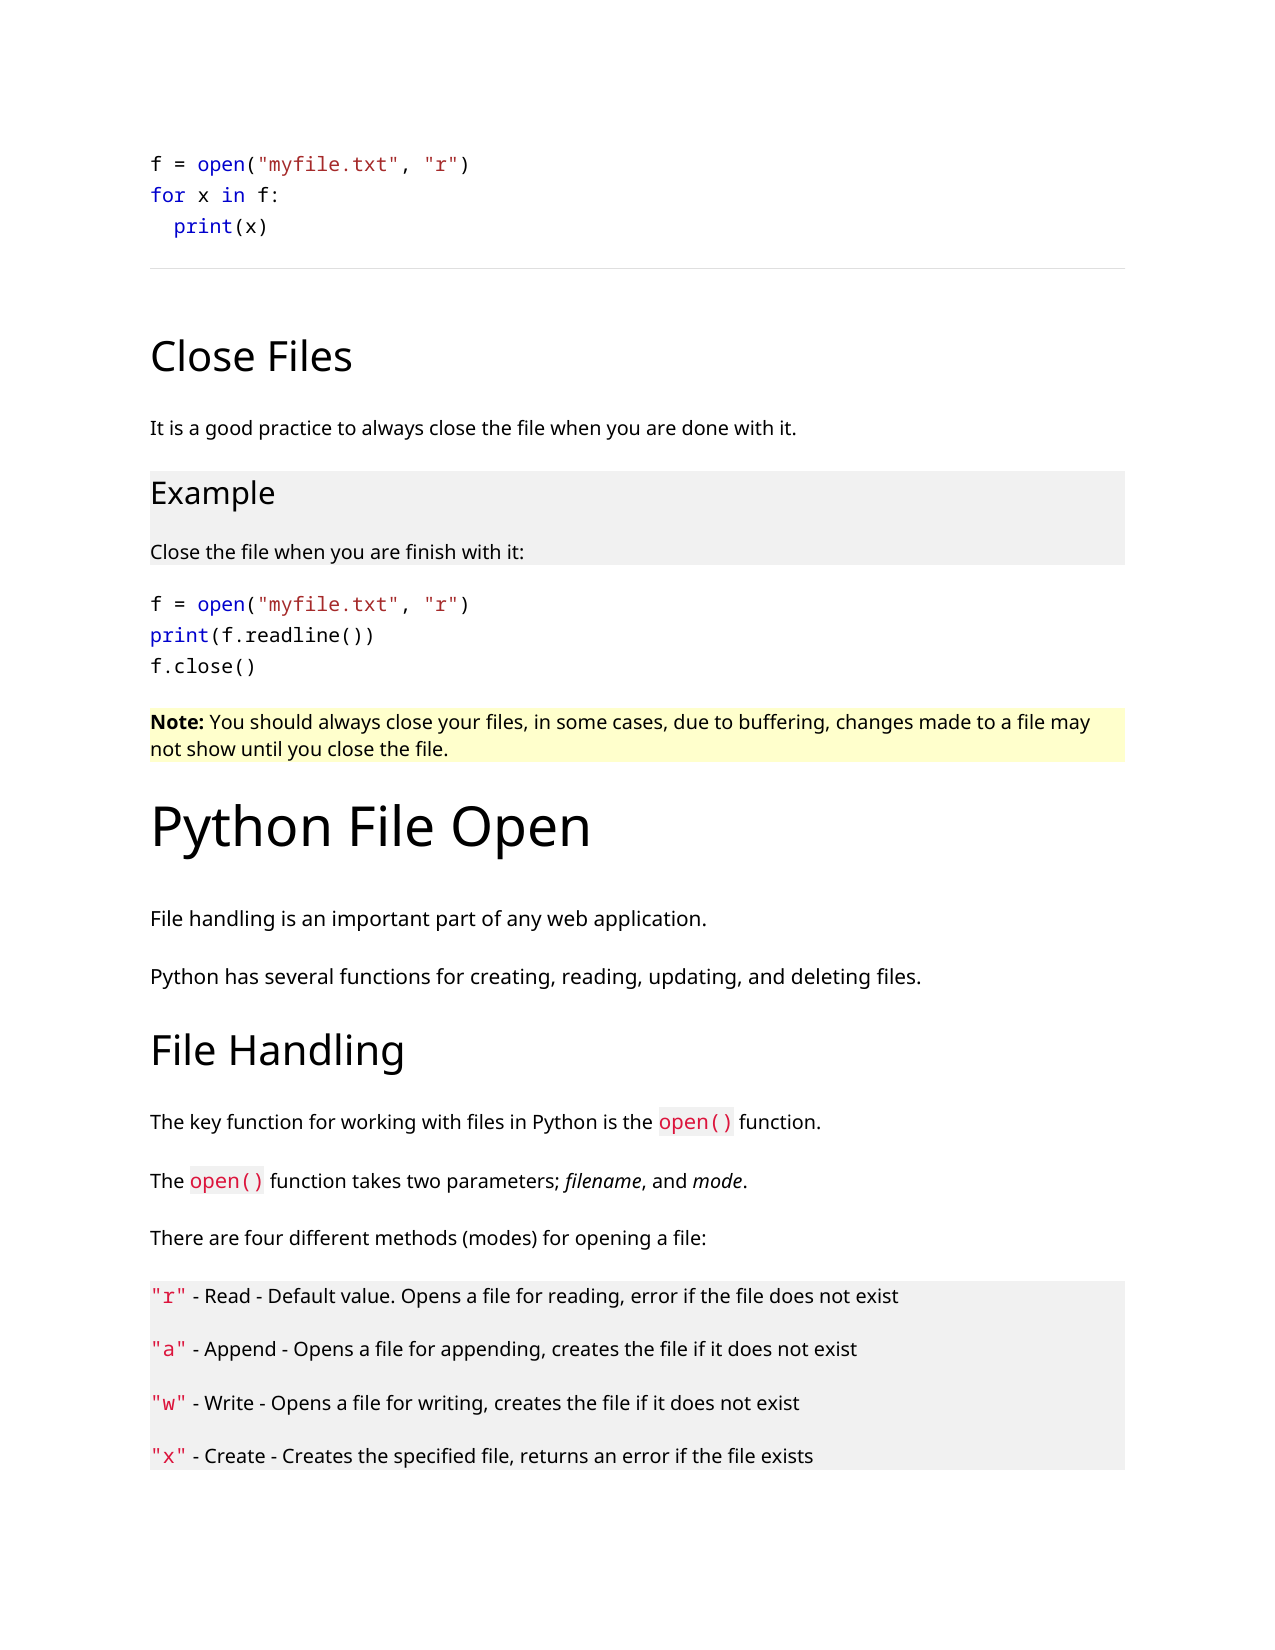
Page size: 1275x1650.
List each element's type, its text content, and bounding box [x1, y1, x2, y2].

text File handling is an important part of any web application. [150, 904, 1125, 932]
text Python has several functions for creating, reading, updating, and deleting files. [150, 962, 1125, 991]
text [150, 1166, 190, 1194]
subtitle Example [150, 471, 1125, 513]
text "r" - Read - Default value. Opens a file for reading, error if the file does not exist [187, 1281, 1125, 1309]
text "x" - Create - Creates the specified file, returns an error if the file exists [187, 1441, 1125, 1470]
text f = open("myfile.txt", "r") for x in f: print(x) [150, 150, 1125, 239]
text It is a good practice to always close the file when you are done with it. [150, 414, 1125, 441]
subtitle File Handling [150, 1021, 1125, 1077]
text Close the file when you are finish with it: [150, 538, 1125, 565]
text There are four different methods (modes) for opening a file: [150, 1224, 1125, 1251]
text The open() function takes two parameters; filename, and mode. [264, 1166, 1125, 1194]
text The key function for working with files in Python is the open() function. [734, 1107, 1125, 1136]
subtitle Close Files [150, 327, 1125, 384]
text "a" - Append - Opens a file for appending, creates the file if it does not exist [150, 1334, 1125, 1363]
text Note: You should always close your files, in some cases, due to buffering, changes made to a file may not show until you close the file. [150, 708, 1125, 762]
text The key function for working with files in Python is the open() function. [150, 1107, 659, 1136]
text "w" - Write - Opens a file for writing, creates the file if it does not exist [187, 1388, 1125, 1416]
subtitle Python File Open [150, 787, 1125, 862]
text f = open("myfile.txt", "r") print(f.readline()) f.close() [150, 590, 1125, 679]
